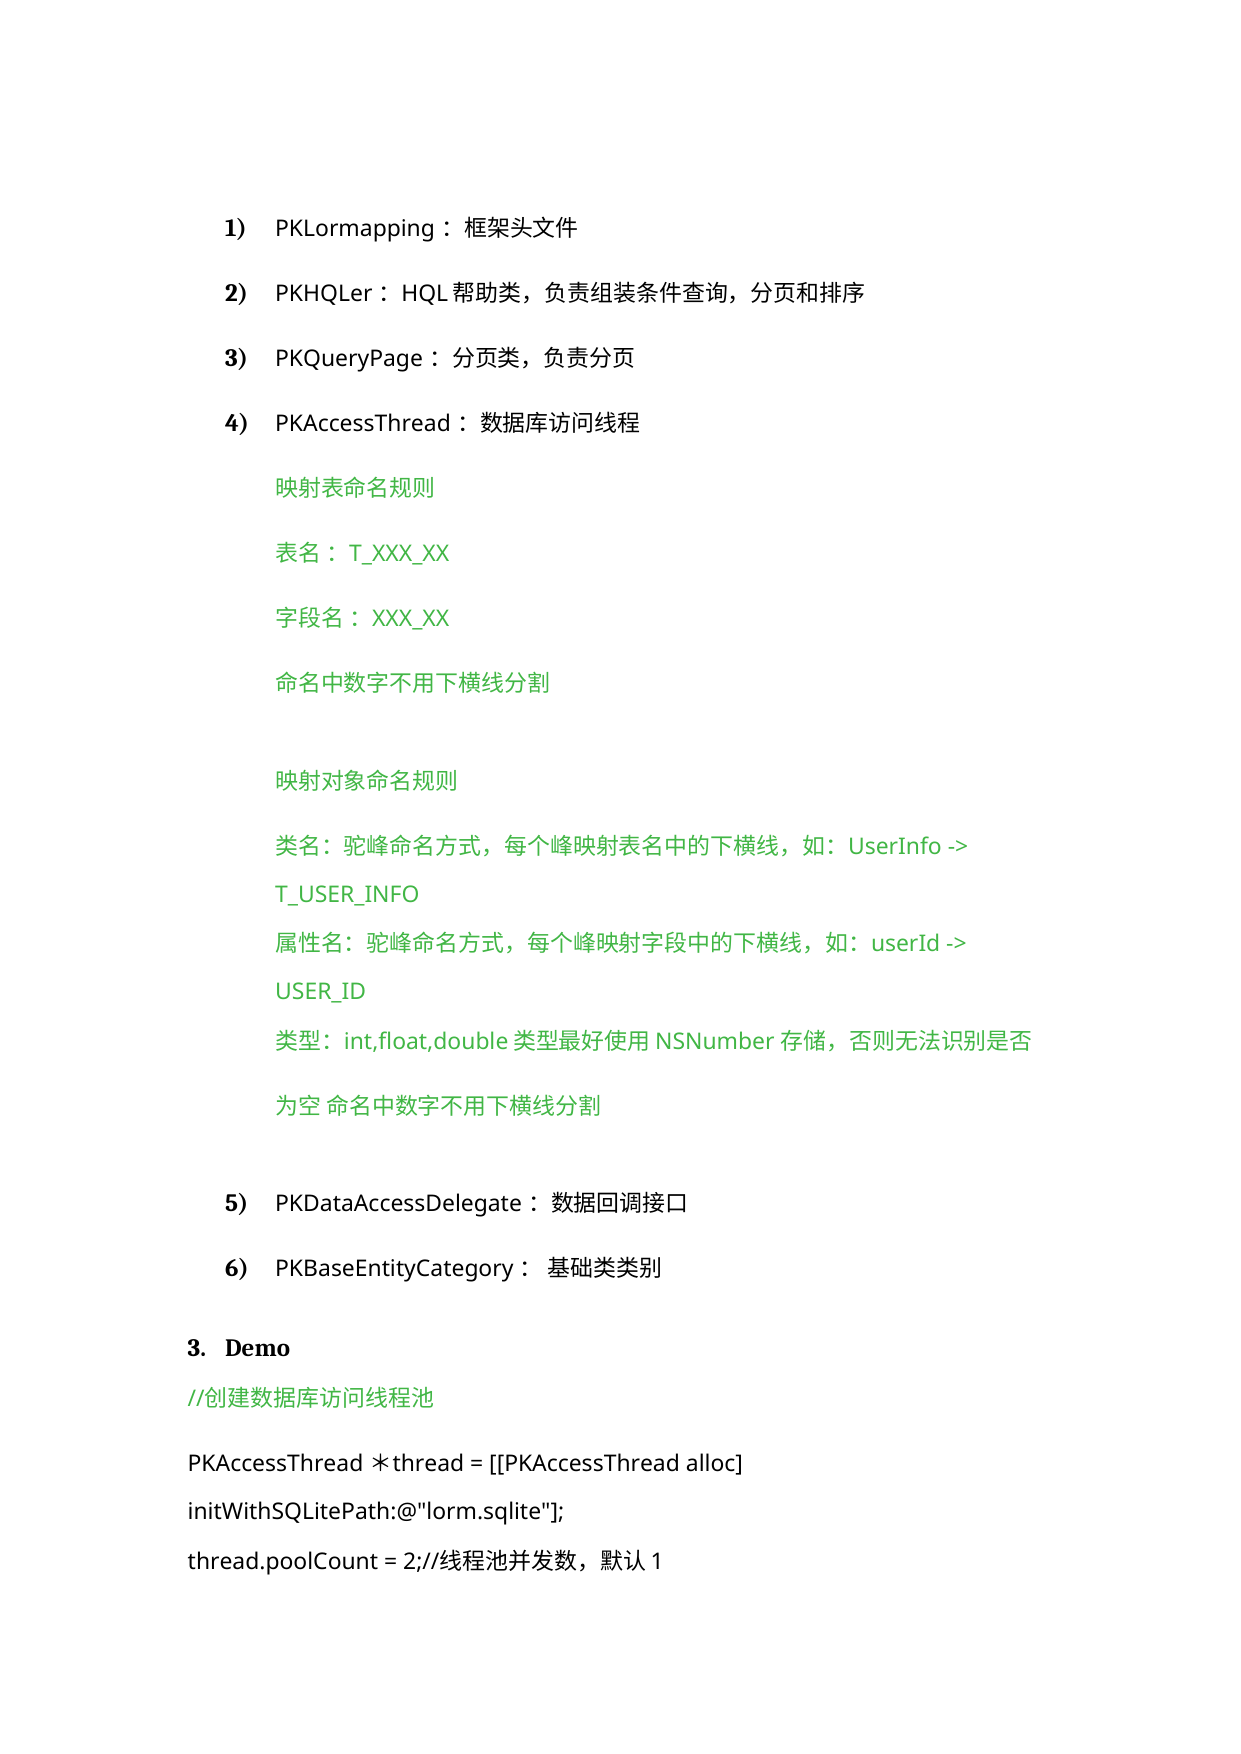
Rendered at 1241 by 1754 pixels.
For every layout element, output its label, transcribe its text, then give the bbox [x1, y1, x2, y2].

text 类型：int,float,double类型最好使用NSNumber 存储，否则无法识别是否为空 命名中数字不用下横线分割 [275, 1007, 1053, 1137]
list PKBaseEntityCategory ： 基础类类别 [225, 1234, 1053, 1299]
text 映射对象命名规则 [275, 747, 1053, 812]
text 字段名 ：XXX_XX [275, 584, 1053, 649]
text thread.poolCount = 2;//线程池并发数，默认1 [187, 1527, 1053, 1592]
text 表名 ：T_XXX_XX [275, 519, 1053, 584]
list PKAccessThread ：数据库访问线程 [225, 389, 1053, 454]
list Demo [187, 1332, 1053, 1364]
list PKLormapping ：框架头文件 [225, 194, 1053, 259]
list PKQueryPage ：分页类，负责分页 [225, 324, 1053, 389]
text 类名：驼峰命名方式，每个峰映射表名中的下横线，如：UserInfo -> T_USER_INFO [275, 812, 1053, 909]
text 命名中数字不用下横线分割 [275, 649, 1053, 714]
list PKHQLer ：HQL帮助类，负责组装条件查询，分页和排序 [225, 259, 1053, 324]
list PKDataAccessDelegate ：数据回调接口 [225, 1169, 1053, 1234]
text 属性名：驼峰命名方式，每个峰映射字段中的下横线，如：userId -> USER_ID [275, 909, 1053, 1007]
text PKAccessThread ＊thread = [[PKAccessThread alloc] initWithSQLitePath:@"lorm.sqlite"]; [187, 1429, 1053, 1527]
text 映射表命名规则 [275, 454, 1053, 519]
text //创建数据库访问线程池 [187, 1364, 1053, 1429]
